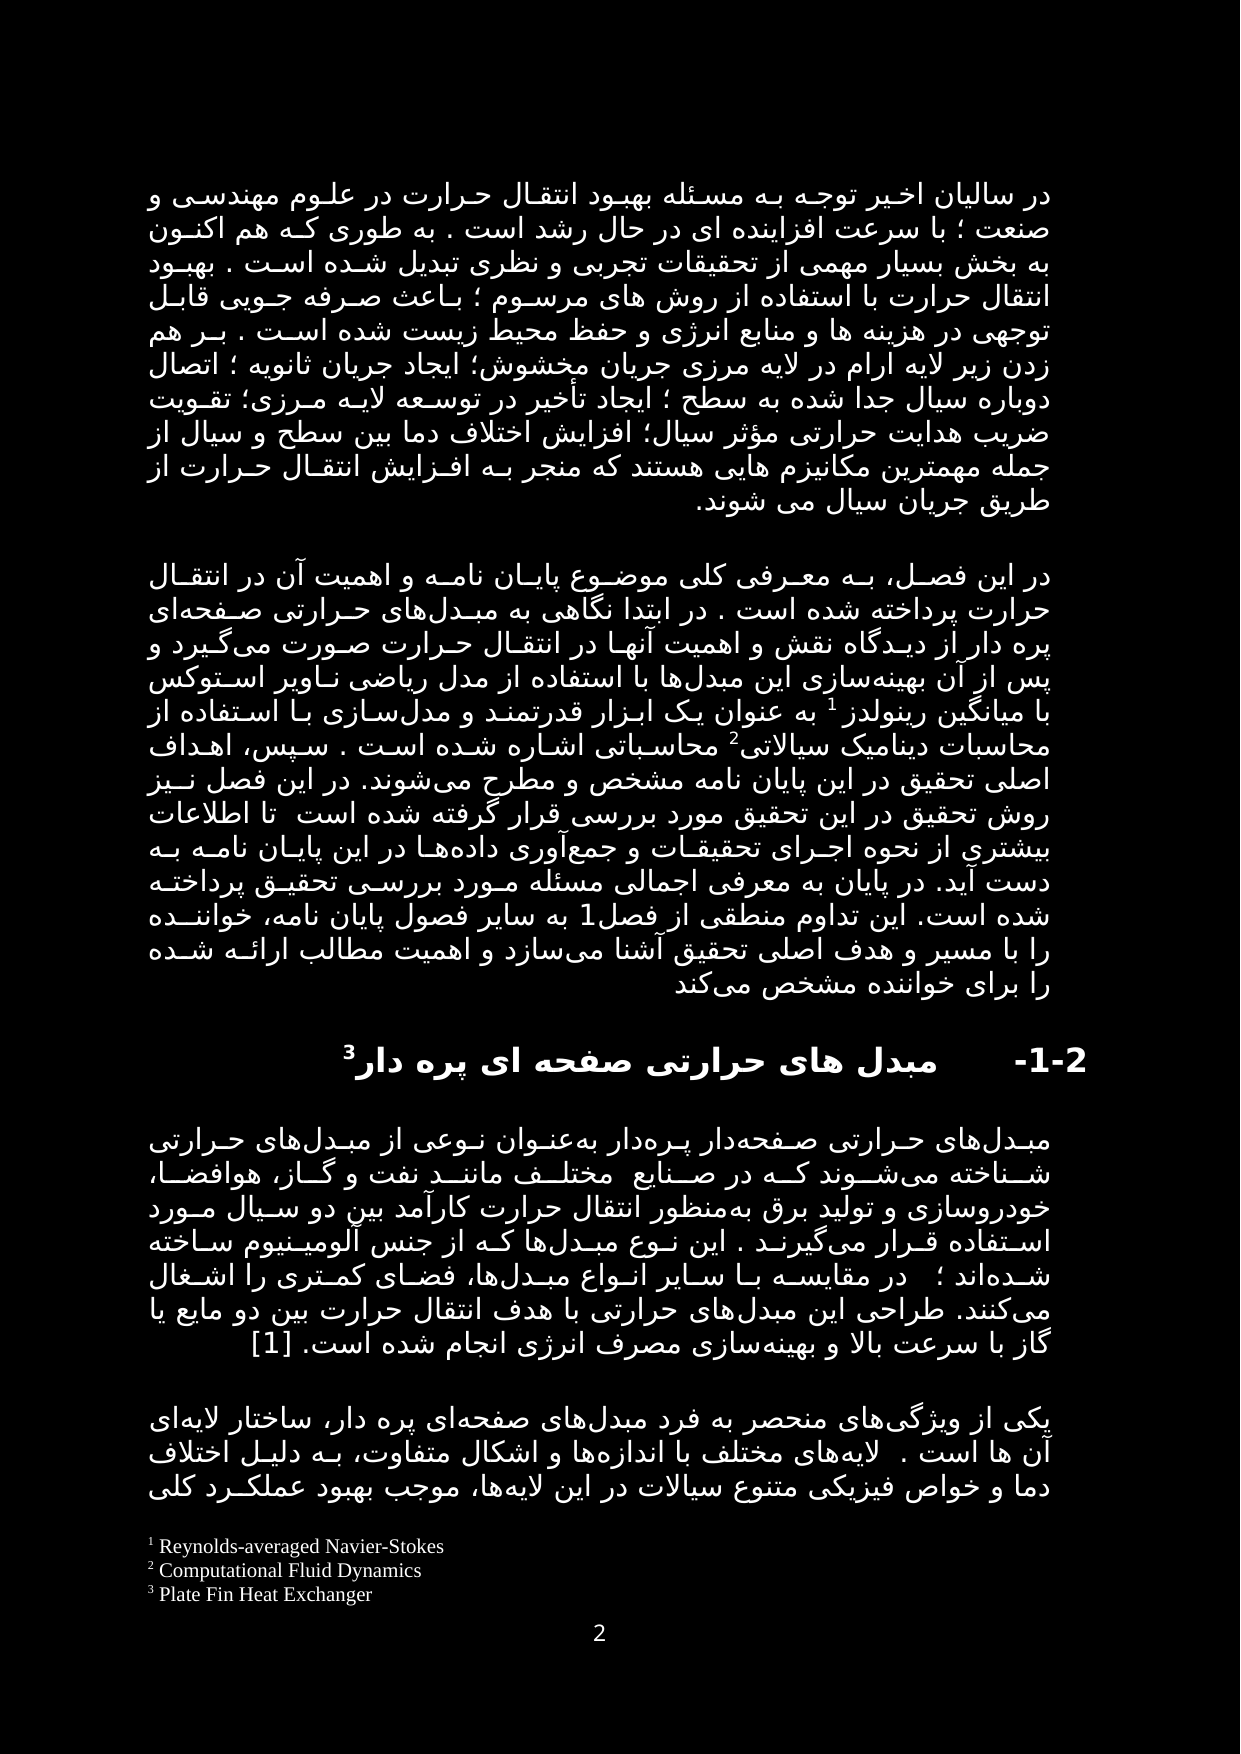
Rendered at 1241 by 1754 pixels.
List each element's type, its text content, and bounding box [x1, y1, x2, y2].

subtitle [148, 1402, 1051, 1503]
subtitle در سالیان اخیر توجه به مسئله بهبود انتقال حرارت در علوم مهندسی و صنعت ؛ با سرعت افزاینده ای در حال رشد است . به طوری که هم اکنون به بخش بسیار مهمی از تحقیقات تجربی و نظری تبدیل شده است . بهبود انتقال حرارت با استفاده از روش های مرسوم ؛ باعث صرفه جویی قابل توجهی در هزینه ها و منابع انرژی و حفظ محیط زیست شده است . بر هم زدن زیر لایه ارام در لایه مرزی جریان مخشوش؛ ایجاد جریان ثانویه ؛ اتصال دوباره سیال جدا شده به سطح ؛ ایجاد تأخیر در توسعه لایه مرزی؛ تقویت ضریب هدایت حرارتی مؤثر سیال؛ افزایش اختلاف دما بین سطح و سیال از جمله مهمترین مکانیزم هایی هستند که منجر به افزایش انتقال حرارت از طریق جریان سیال می شوند. [148, 177, 1051, 517]
subtitle در این فصل، به معرفی کلی موضوع پایان نامه و اهمیت آن در انتقال حرارت پرداخته شده است . در ابتدا نگاهی به مبدل‌های حرارتی صفحه‌ای پره دار از دیدگاه نقش و اهمیت آنها در انتقال حرارت صورت می‌گیرد و پس از آن بهینه‌سازی این مبدل‌ها با استفاده از مدل ریاضی ناویر استوکس با میانگین رینولدز به عنوان یک ابزار قدرتمند و مدل‌سازی با استفاده از محاسبات دینامیک سیالاتی محاسباتی اشاره شده است . سپس، اهداف اصلی تحقیق در این پایان نامه مشخص و مطرح می‌شوند. در این فصل نیز روش تحقیق در این تحقیق مورد بررسی قرار گرفته شده است تا اطلاعات بیشتری از نحوه اجرای تحقیقات و جمع‌آوری داده‌ها در این پایان نامه به دست آید. در پایان به معرفی اجمالی مسئله مورد بررسی تحقیق پرداخته شده است. این تداوم منطقی از فصل1 به سایر فصول پایان نامه، خواننده را با مسیر و هدف اصلی تحقیق آشنا می‌سازد و اهمیت مطالب ارائه شده را برای خواننده مشخص می‌کند [148, 558, 1051, 1000]
subtitle مبدل‌های حرارتی صفحه‌دار پره‌دار به‌عنوان نوعی از مبدل‌های حرارتی شناخته می‌شوند که در صنایع مختلف مانند نفت و گاز، هوافضا، خودروسازی و تولید برق به‌منظور انتقال حرارت کارآمد بین دو سیال مورد استفاده قرار می‌گیرند . این نوع مبدل‌ها که از جنس آلومینیوم ساخته شده‌اند ؛ در مقایسه با سایر انواع مبدل‌ها، فضای کمتری را اشغال می‌کنند. طراحی این مبدل‌های حرارتی با هدف انتقال حرارت بین دو مایع یا گاز با سرعت بالا و بهینه‌سازی مصرف انرژی انجام شده است. [1] [148, 1122, 1051, 1360]
subtitle مبدل های حرارتی صفحه ای پره دار [148, 1042, 1014, 1081]
